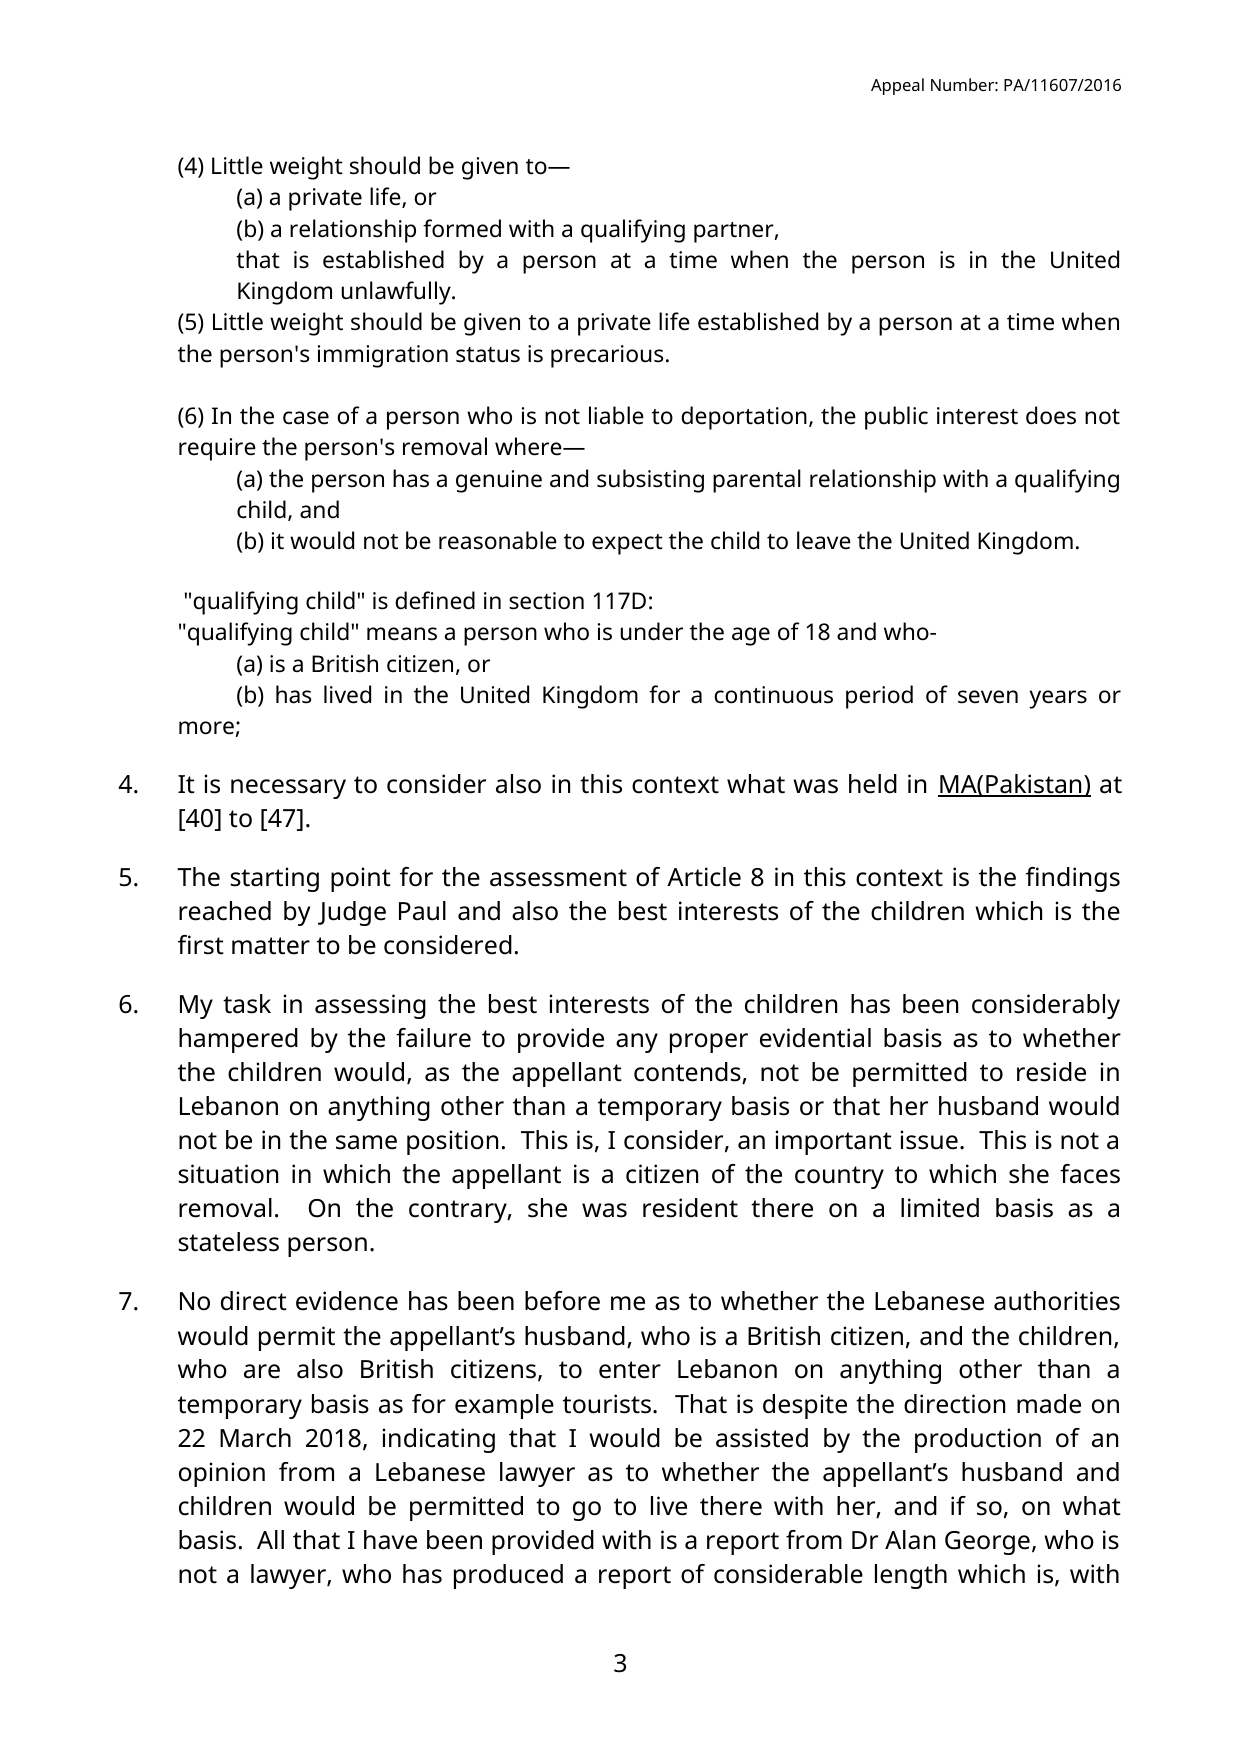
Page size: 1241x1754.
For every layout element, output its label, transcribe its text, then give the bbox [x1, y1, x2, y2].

text (a) a private life, or [177, 181, 1122, 212]
list It is necessary to consider also in this context what was held in MA(Pakistan) at [40] to [47]. [118, 766, 1122, 834]
text "qualifying child" is defined in section 117D: [177, 585, 1122, 616]
text (b) has lived in the United Kingdom for a continuous period of seven years or more; [177, 679, 1122, 741]
text "qualifying child" means a person who is under the age of 18 and who- [177, 616, 1122, 647]
text (5) Little weight should be given to a private life established by a person at a time when the person's immigration status is precarious. [177, 306, 1122, 369]
text (b) it would not be reasonable to expect the child to leave the United Kingdom. [177, 525, 1122, 556]
text (a) is a British citizen, or [177, 647, 1122, 679]
text My task in assessing the best interests of the children has been considerably hampered by the failure to provide any proper evidential basis as to whether the children would, as the appellant contends, not be permitted to reside in Lebanon on anything other than a temporary basis or that her husband would not be in the same position. This is, I consider, an important issue. This is not a situation in which the appellant is a citizen of the country to which she faces removal. On the contrary, she was resident there on a limited basis as a stateless person. [118, 987, 1122, 1259]
text that is established by a person at a time when the person is in the United Kingdom unlawfully. [236, 244, 1122, 306]
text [118, 1284, 1122, 1591]
text (6) In the case of a person who is not liable to deportation, the public interest does not require the person's removal where— [177, 400, 1122, 462]
text (a) the person has a genuine and subsisting parental relationship with a qualifying child, and [236, 462, 1122, 525]
text (4) Little weight should be given to— [177, 150, 1122, 181]
text (b) a relationship formed with a qualifying partner, [177, 212, 1122, 244]
text The starting point for the assessment of Article 8 in this context is the findings reached by Judge Paul and also the best interests of the children which is the first matter to be considered. [118, 859, 1122, 962]
